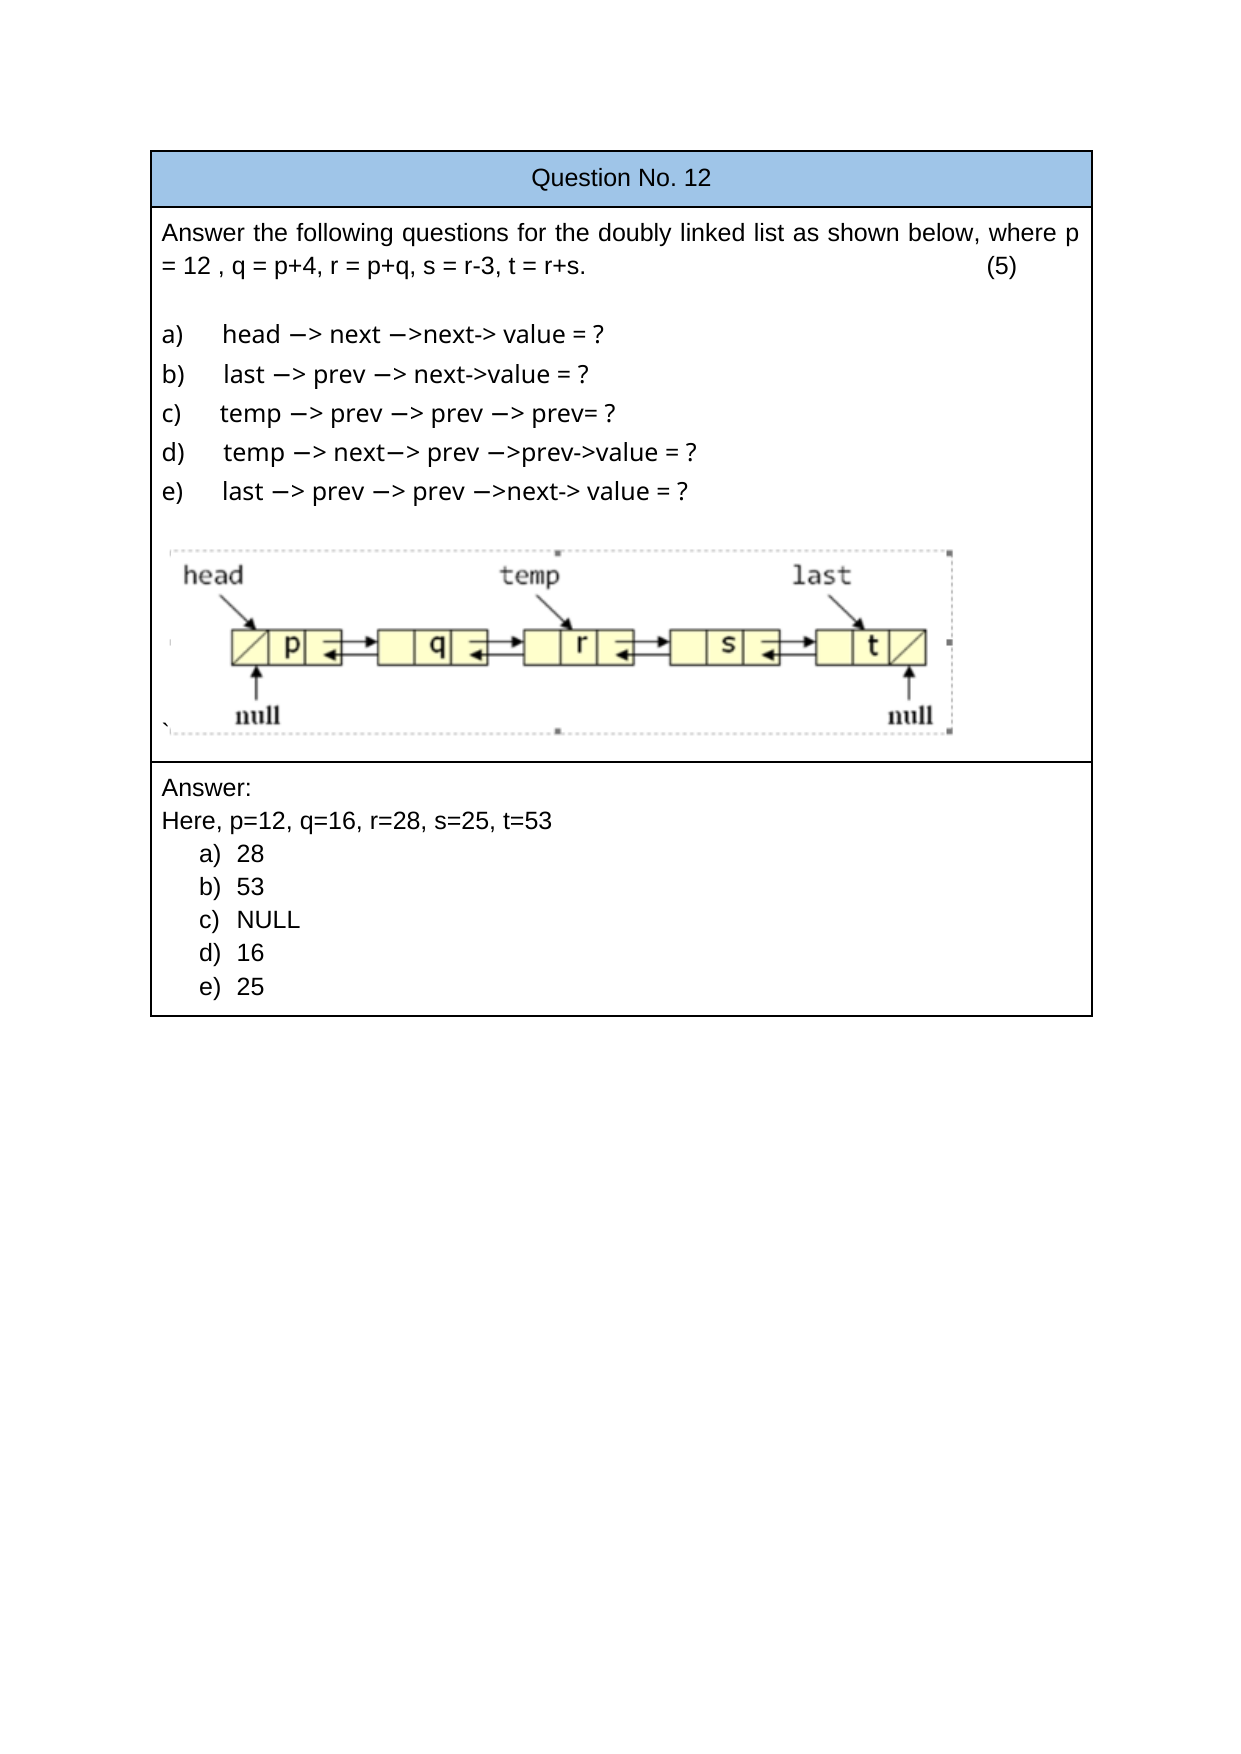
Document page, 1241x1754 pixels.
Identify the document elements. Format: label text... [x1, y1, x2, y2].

picture [169, 546, 964, 742]
table_cell Answer the following questions for the doubly linked list as shown below, where p = 12 , q = p+4, r = p+q, s = r-3, t = r+s. (5) ` [152, 208, 1091, 761]
table_cell Answer: Here, p=12, q=16, r=28, s=25, t=53 28 53 NULL 16 25 [152, 763, 1091, 1014]
table_header Question No. 12 [152, 152, 1091, 206]
